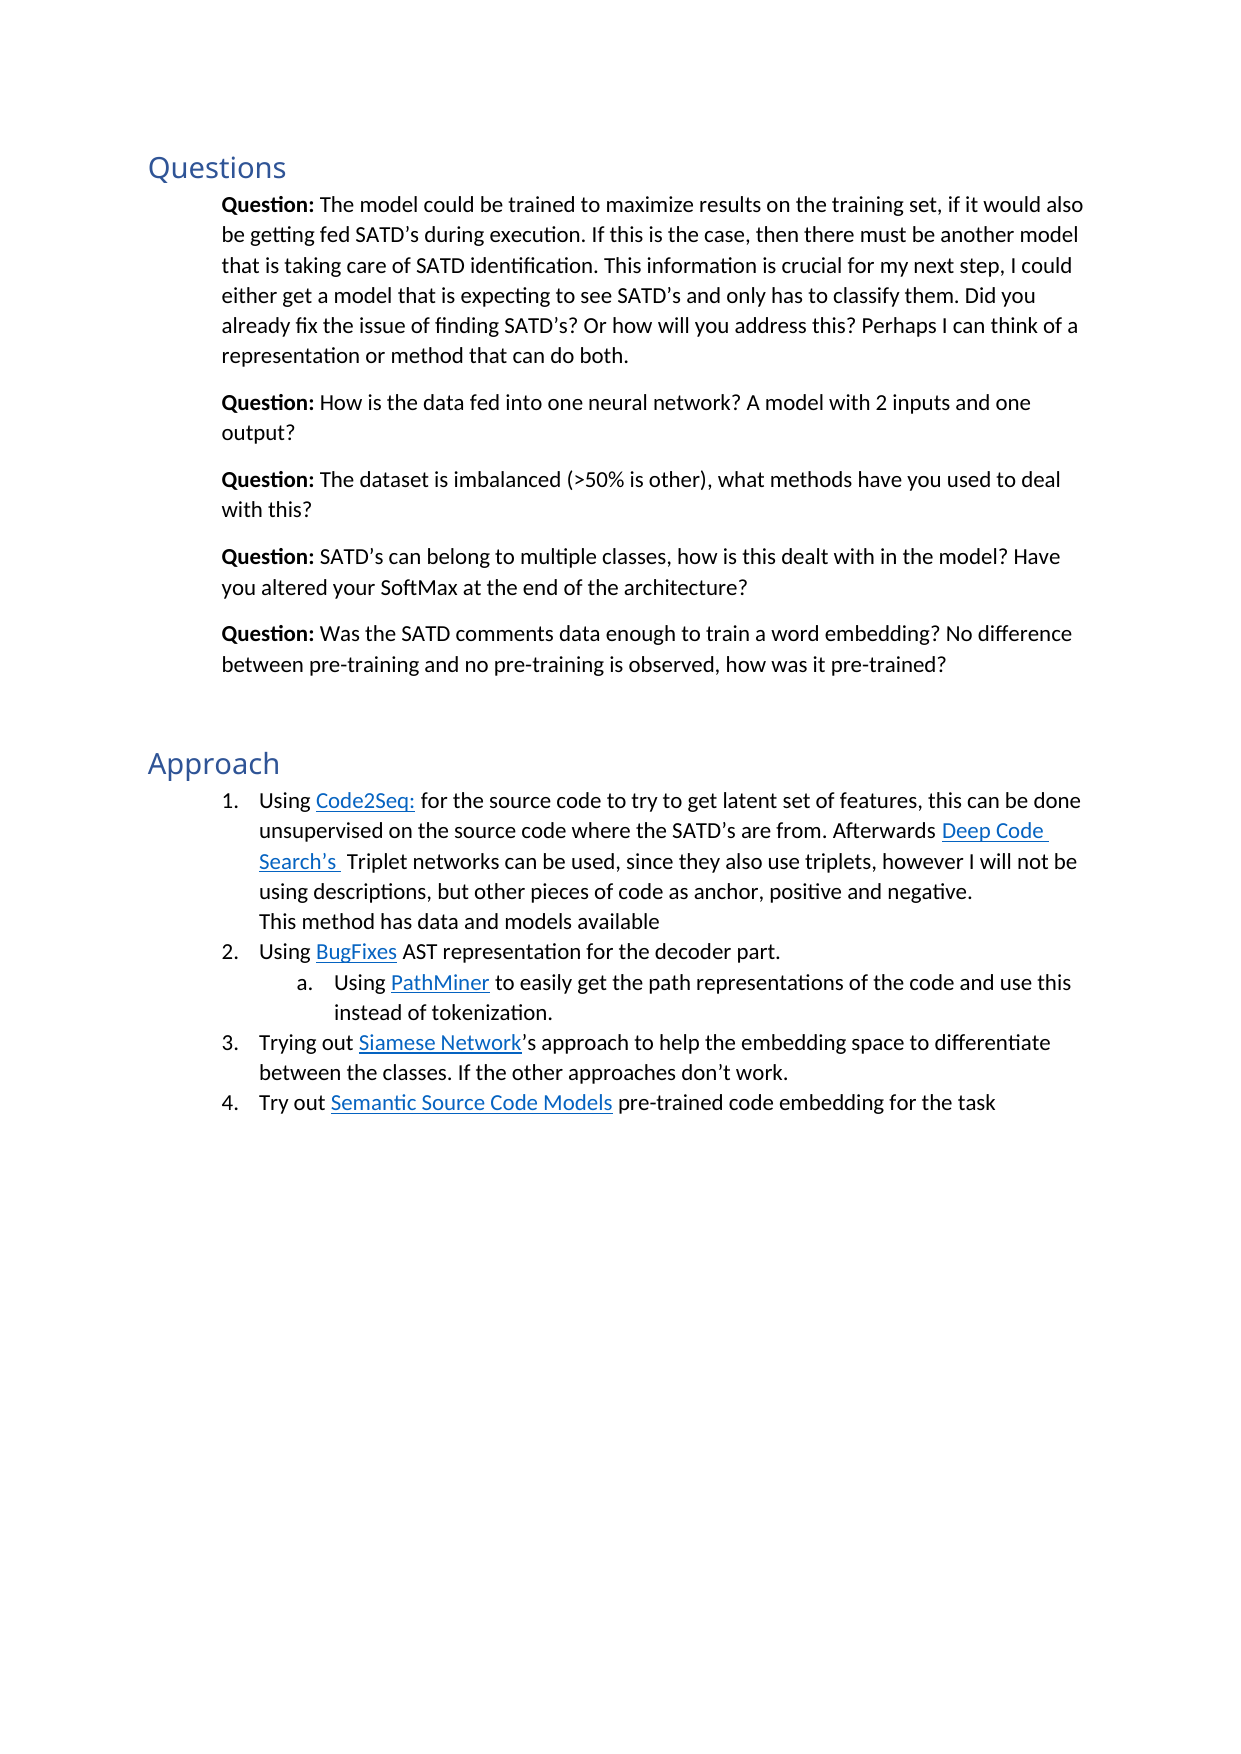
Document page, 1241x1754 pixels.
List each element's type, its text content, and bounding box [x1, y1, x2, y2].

list Try out Semantic Source Code Models pre-trained code embedding for the task [221, 1088, 1093, 1116]
list Using PathMiner to easily get the path representations of the code and use this instead of tokenization. [296, 968, 1093, 1026]
list Trying out Siamese Network’s approach to help the embedding space to differentiate between the classes. If the other approaches don’t work. [221, 1028, 1093, 1086]
text Question: Was the SATD comments data enough to train a word embedding? No difference between pre-training and no pre-training is observed, how was it pre-trained? [221, 619, 1093, 678]
text Question: SATD’s can belong to multiple classes, how is this dealt with in the model? Have you altered your SoftMax at the end of the architecture? [221, 542, 1093, 601]
subtitle Questions [148, 148, 1093, 187]
list Using Code2Seq: for the source code to try to get latent set of features, this can be done unsupervised on the source code where the SATD’s are from. Afterwards Deep Code Search’s Triplet networks can be used, since they also use triplets, however I will not be using descriptions, but other pieces of code as anchor, positive and negative. [221, 786, 1093, 905]
text Question: The dataset is imbalanced (>50% is other), what methods have you used to deal with this? [221, 465, 1093, 524]
subtitle Approach [148, 743, 1093, 783]
text Question: The model could be trained to maximize results on the training set, if it would also be getting fed SATD’s during execution. If this is the case, then there must be another model that is taking care of SATD identification. This information is crucial for my next step, I could either get a model that is expecting to see SATD’s and only has to classify them. Did you already fix the issue of finding SATD’s? Or how will you address this? Perhaps I can think of a representation or method that can do both. [221, 190, 1093, 369]
text Question: How is the data fed into one neural network? A model with 2 inputs and one output? [221, 388, 1093, 447]
list This method has data and models available [259, 907, 1093, 935]
list Using BugFixes AST representation for the decoder part. [221, 937, 1093, 965]
